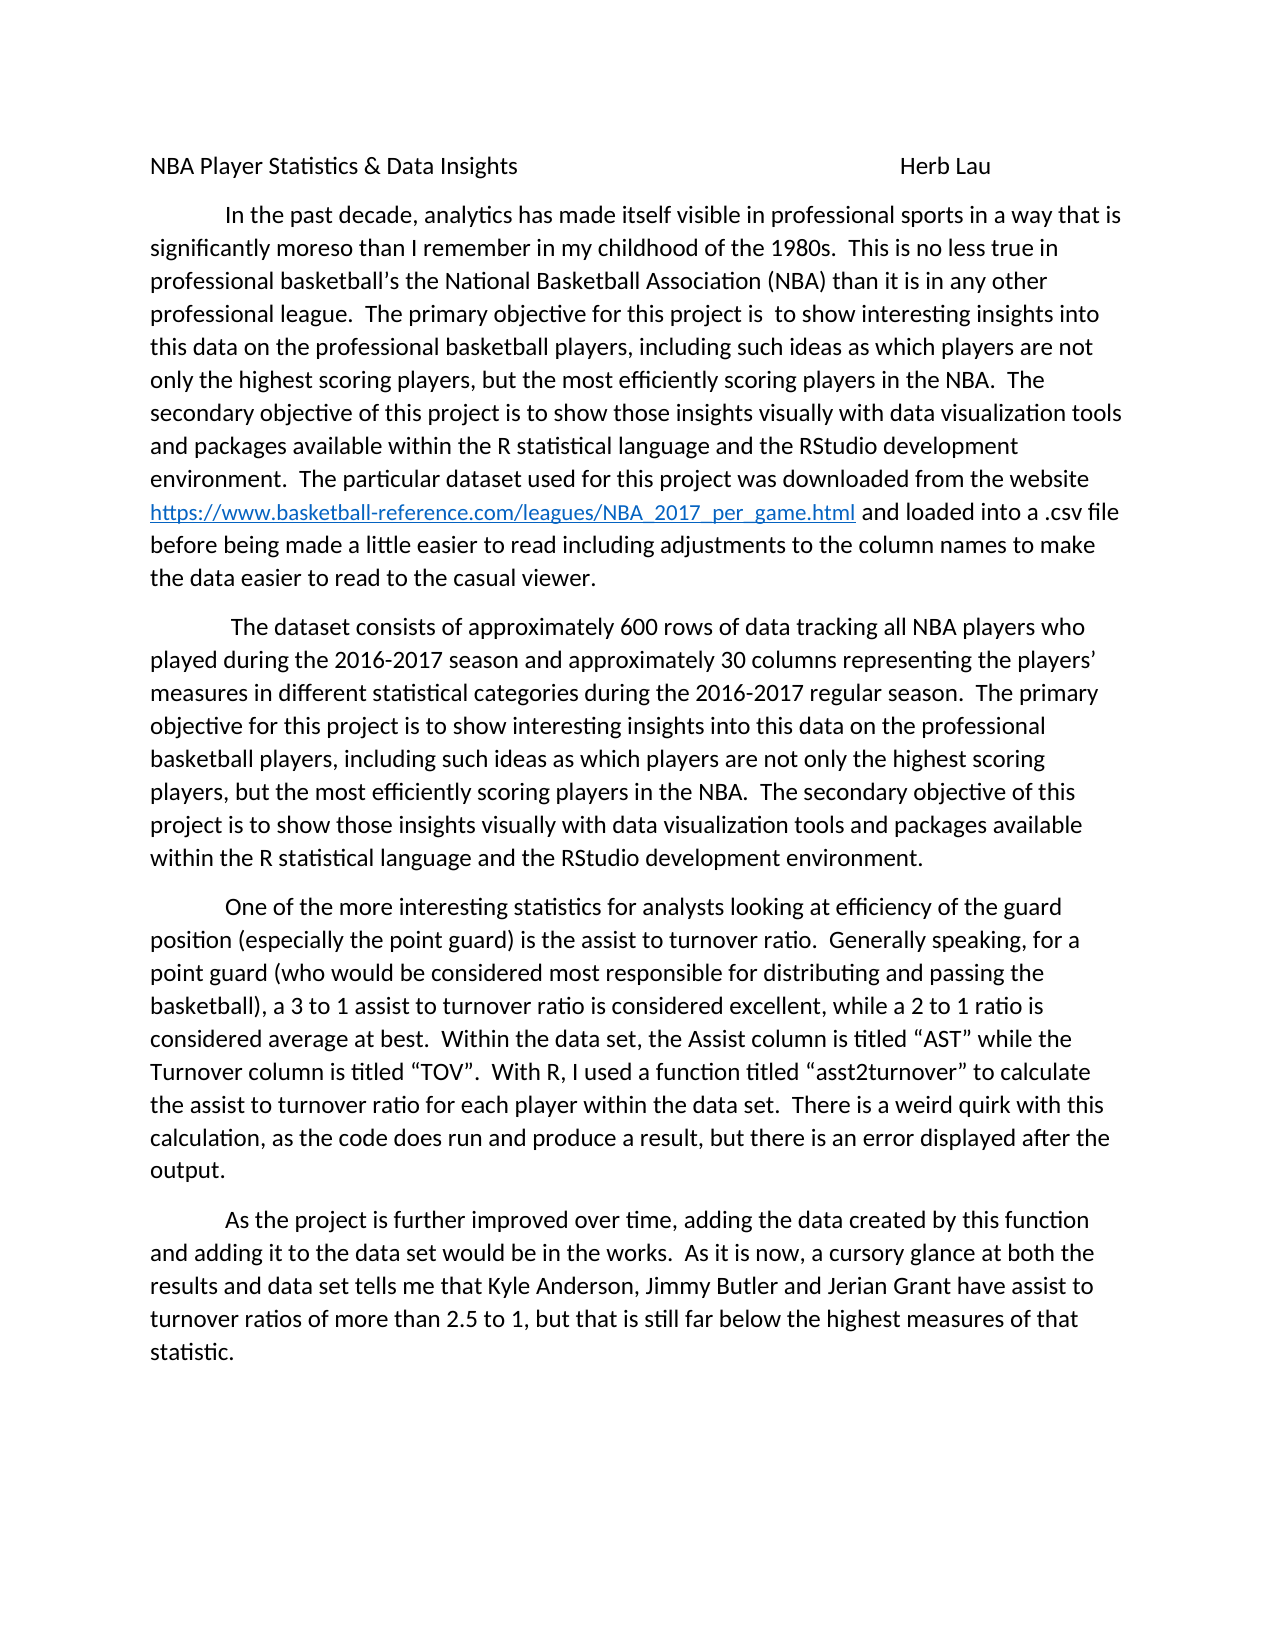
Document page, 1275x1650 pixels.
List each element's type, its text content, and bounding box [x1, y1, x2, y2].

text NBA Player Statistics & Data Insights Herb Lau [150, 150, 1125, 181]
text As the project is further improved over time, adding the data created by this function and adding it to the data set would be in the works. As it is now, a cursory glance at both the results and data set tells me that Kyle Anderson, Jimmy Butler and Jerian Grant have assist to turnover ratios of more than 2.5 to 1, but that is still far below the highest measures of that statistic. [150, 1204, 1125, 1366]
text One of the more interesting statistics for analysts looking at efficiency of the guard position (especially the point guard) is the assist to turnover ratio. Generally speaking, for a point guard (who would be considered most responsible for distributing and passing the basketball), a 3 to 1 assist to turnover ratio is considered excellent, while a 2 to 1 ratio is considered average at best. Within the data set, the Assist column is titled “AST” while the Turnover column is titled “TOV”. With R, I used a function titled “asst2turnover” to calculate the assist to turnover ratio for each player within the data set. There is a weird quirk with this calculation, as the code does run and produce a result, but there is an error displayed after the output. [150, 891, 1125, 1185]
text The dataset consists of approximately 600 rows of data tracking all NBA players who played during the 2016-2017 season and approximately 30 columns representing the players’ measures in different statistical categories during the 2016-2017 regular season. The primary objective for this project is to show interesting insights into this data on the professional basketball players, including such ideas as which players are not only the highest scoring players, but the most efficiently scoring players in the NBA. The secondary objective of this project is to show those insights visually with data visualization tools and packages available within the R statistical language and the RStudio development environment. [150, 611, 1125, 872]
text In the past decade, analytics has made itself visible in professional sports in a way that is significantly moreso than I remember in my childhood of the 1980s. This is no less true in professional basketball’s the National Basketball Association (NBA) than it is in any other professional league. The primary objective for this project is to show interesting insights into this data on the professional basketball players, including such ideas as which players are not only the highest scoring players, but the most efficiently scoring players in the NBA. The secondary objective of this project is to show those insights visually with data visualization tools and packages available within the R statistical language and the RStudio development environment. The particular dataset used for this project was downloaded from the website https://www.basketball-reference.com/leagues/NBA_2017_per_game.html and loaded into a .csv file before being made a little easier to read including adjustments to the column names to make the data easier to read to the casual viewer. [150, 199, 1125, 592]
